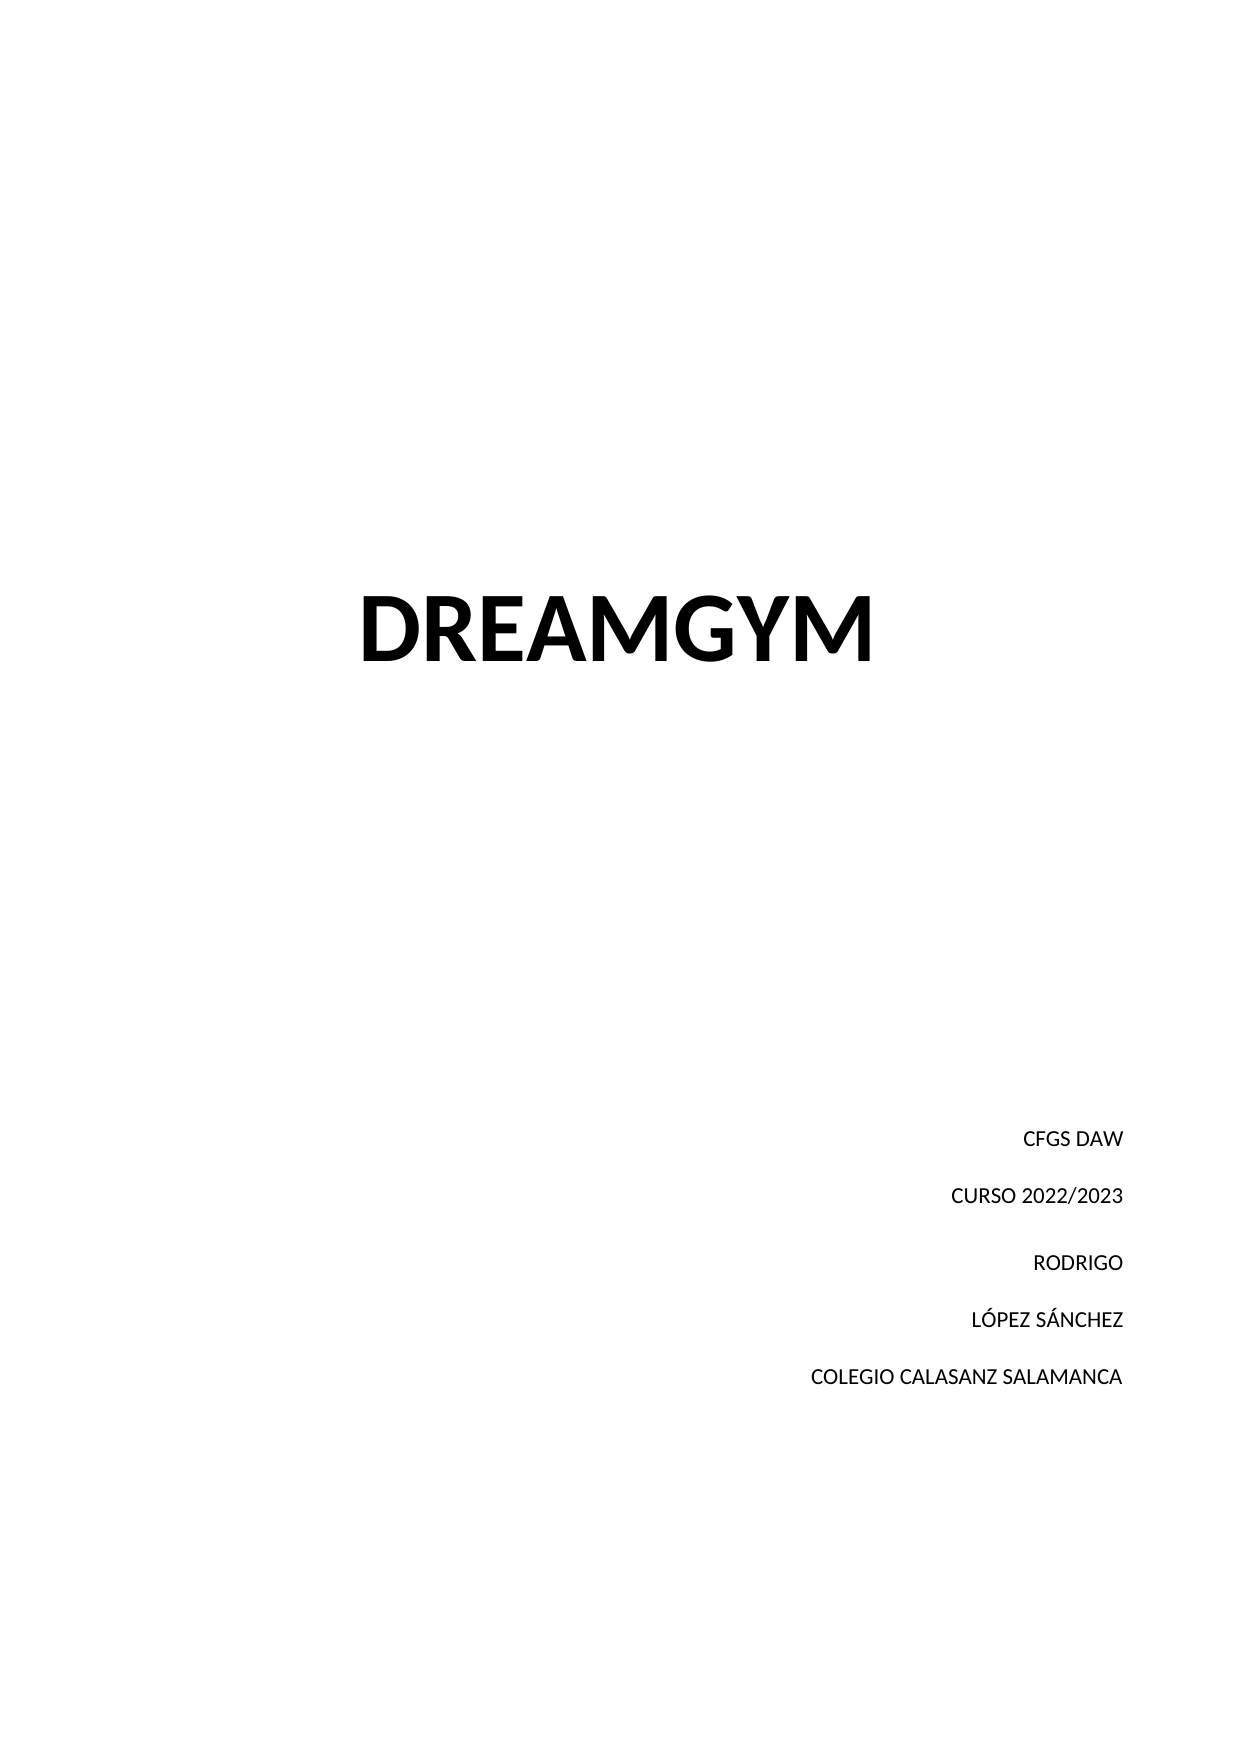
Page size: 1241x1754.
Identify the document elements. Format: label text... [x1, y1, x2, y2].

text RODRIGO LÓPEZ SÁNCHEZ [904, 1248, 1123, 1333]
title DREAMGYM [358, 564, 1003, 686]
text COLEGIO CALASANZ SALAMANCA [811, 1363, 1134, 1390]
text CFGS DAW CURSO 2022/2023 [904, 1124, 1123, 1209]
